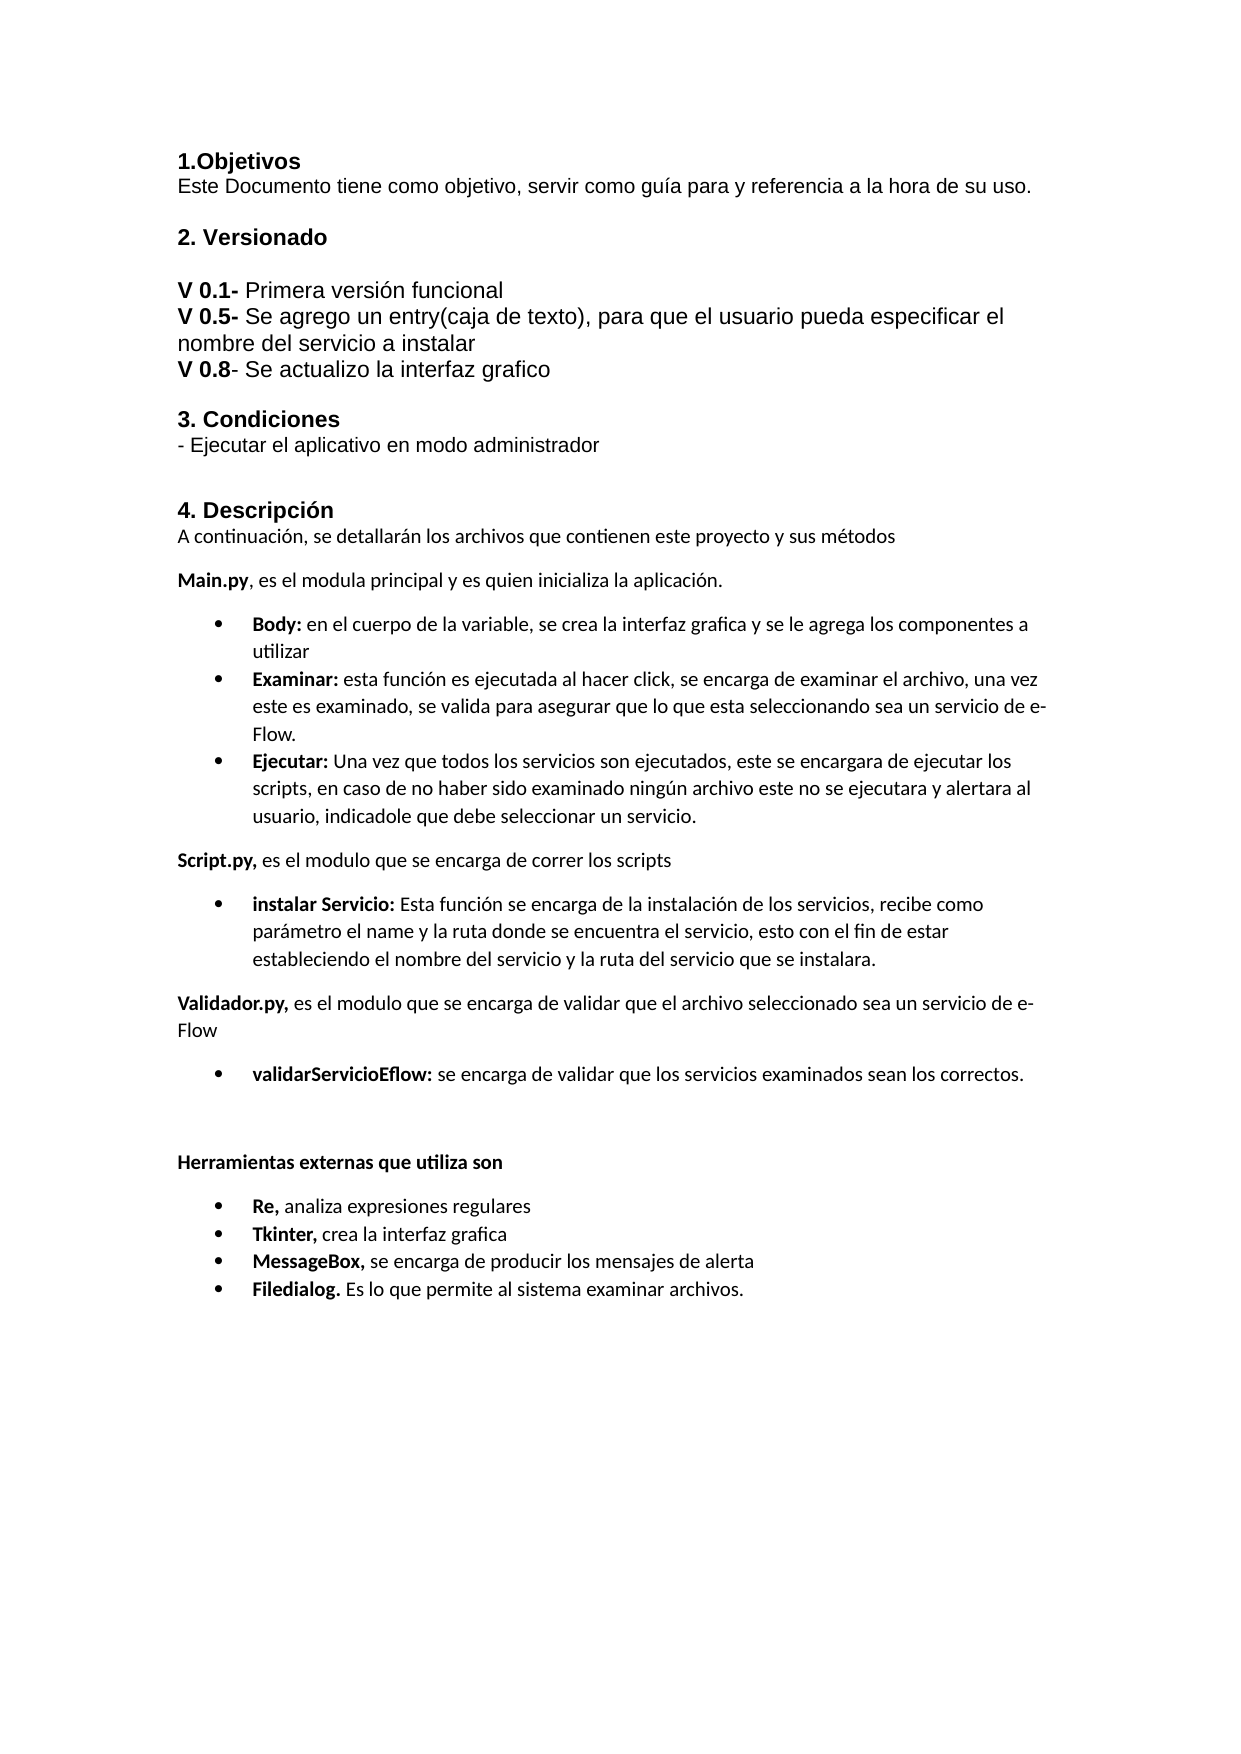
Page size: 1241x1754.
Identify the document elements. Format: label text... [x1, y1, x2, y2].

text Main.py, es el modula principal y es quien inicializa la aplicación. [177, 567, 1063, 593]
text V 0.8- Se actualizo la interfaz grafico [177, 356, 1063, 382]
list Tkinter, crea la interfaz grafica [215, 1221, 1063, 1246]
list MessageBox, se encarga de producir los mensajes de alerta [215, 1248, 1063, 1274]
text Validador.py, es el modulo que se encarga de validar que el archivo seleccionado sea un servicio de e-Flow [177, 990, 1063, 1043]
text - Ejecutar el aplicativo en modo administrador [177, 433, 1063, 457]
text A continuación, se detallarán los archivos que contienen este proyecto y sus métodos [177, 523, 1063, 548]
list instalar Servicio: Esta función se encarga de la instalación de los servicios, recibe como parámetro el name y la ruta donde se encuentra el servicio, esto con el fin de estar estableciendo el nombre del servicio y la ruta del servicio que se instalara. [215, 891, 1063, 971]
list Filedialog. Es lo que permite al sistema examinar archivos. [215, 1276, 1063, 1301]
list Re, analiza expresiones regulares [215, 1194, 1063, 1219]
text 1.Objetivos [177, 148, 1063, 174]
text Herramientas externas que utiliza son [177, 1149, 1063, 1175]
text Este Documento tiene como objetivo, servir como guía para y referencia a la hora de su uso. [177, 174, 1063, 198]
text Script.py, es el modulo que se encarga de correr los scripts [177, 847, 1063, 872]
text 2. Versionado [177, 224, 1063, 251]
text 4. Descripción [177, 497, 1063, 523]
list Body: en el cuerpo de la variable, se crea la interfaz grafica y se le agrega los componentes a utilizar [215, 611, 1063, 664]
list Examinar: esta función es ejecutada al hacer click, se encarga de examinar el archivo, una vez este es examinado, se valida para asegurar que lo que esta seleccionando sea un servicio de e-Flow. [215, 666, 1063, 746]
text 3. Condiciones [177, 406, 1063, 433]
text V 0.1- Primera versión funcional [177, 277, 1063, 303]
text V 0.5- Se agrego un entry(caja de texto), para que el usuario pueda especificar el nombre del servicio a instalar [177, 303, 1063, 356]
list validarServicioEflow: se encarga de validar que los servicios examinados sean los correctos. [215, 1061, 1063, 1087]
list Ejecutar: Una vez que todos los servicios son ejecutados, este se encargara de ejecutar los scripts, en caso de no haber sido examinado ningún archivo este no se ejecutara y alertara al usuario, indicadole que debe seleccionar un servicio. [215, 748, 1063, 828]
